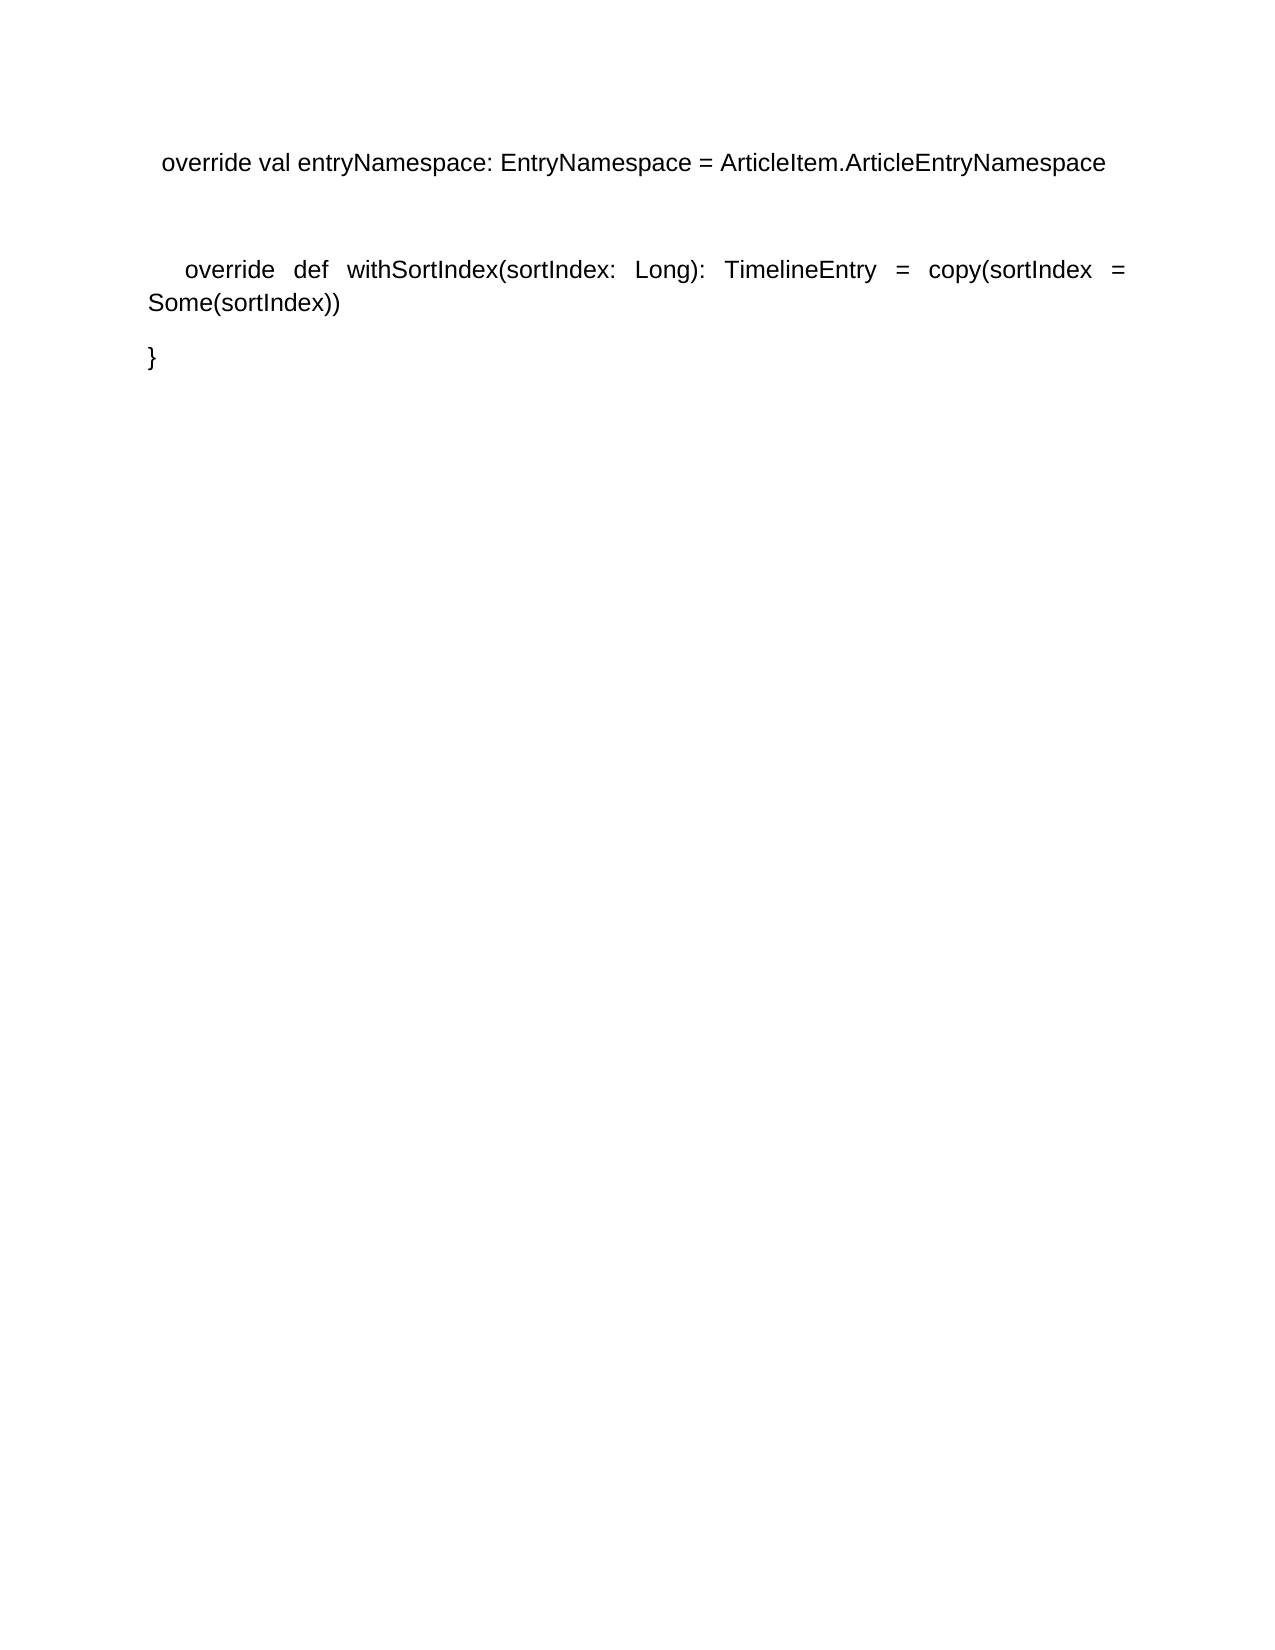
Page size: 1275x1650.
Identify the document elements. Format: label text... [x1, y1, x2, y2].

text override val entryNamespace: EntryNamespace = ArticleItem.ArticleEntryNamespace [148, 148, 1127, 176]
text override def withSortIndex(sortIndex: Long): TimelineEntry = copy(sortIndex = Some(sortIndex)) [148, 255, 1127, 317]
text } [148, 342, 1127, 371]
